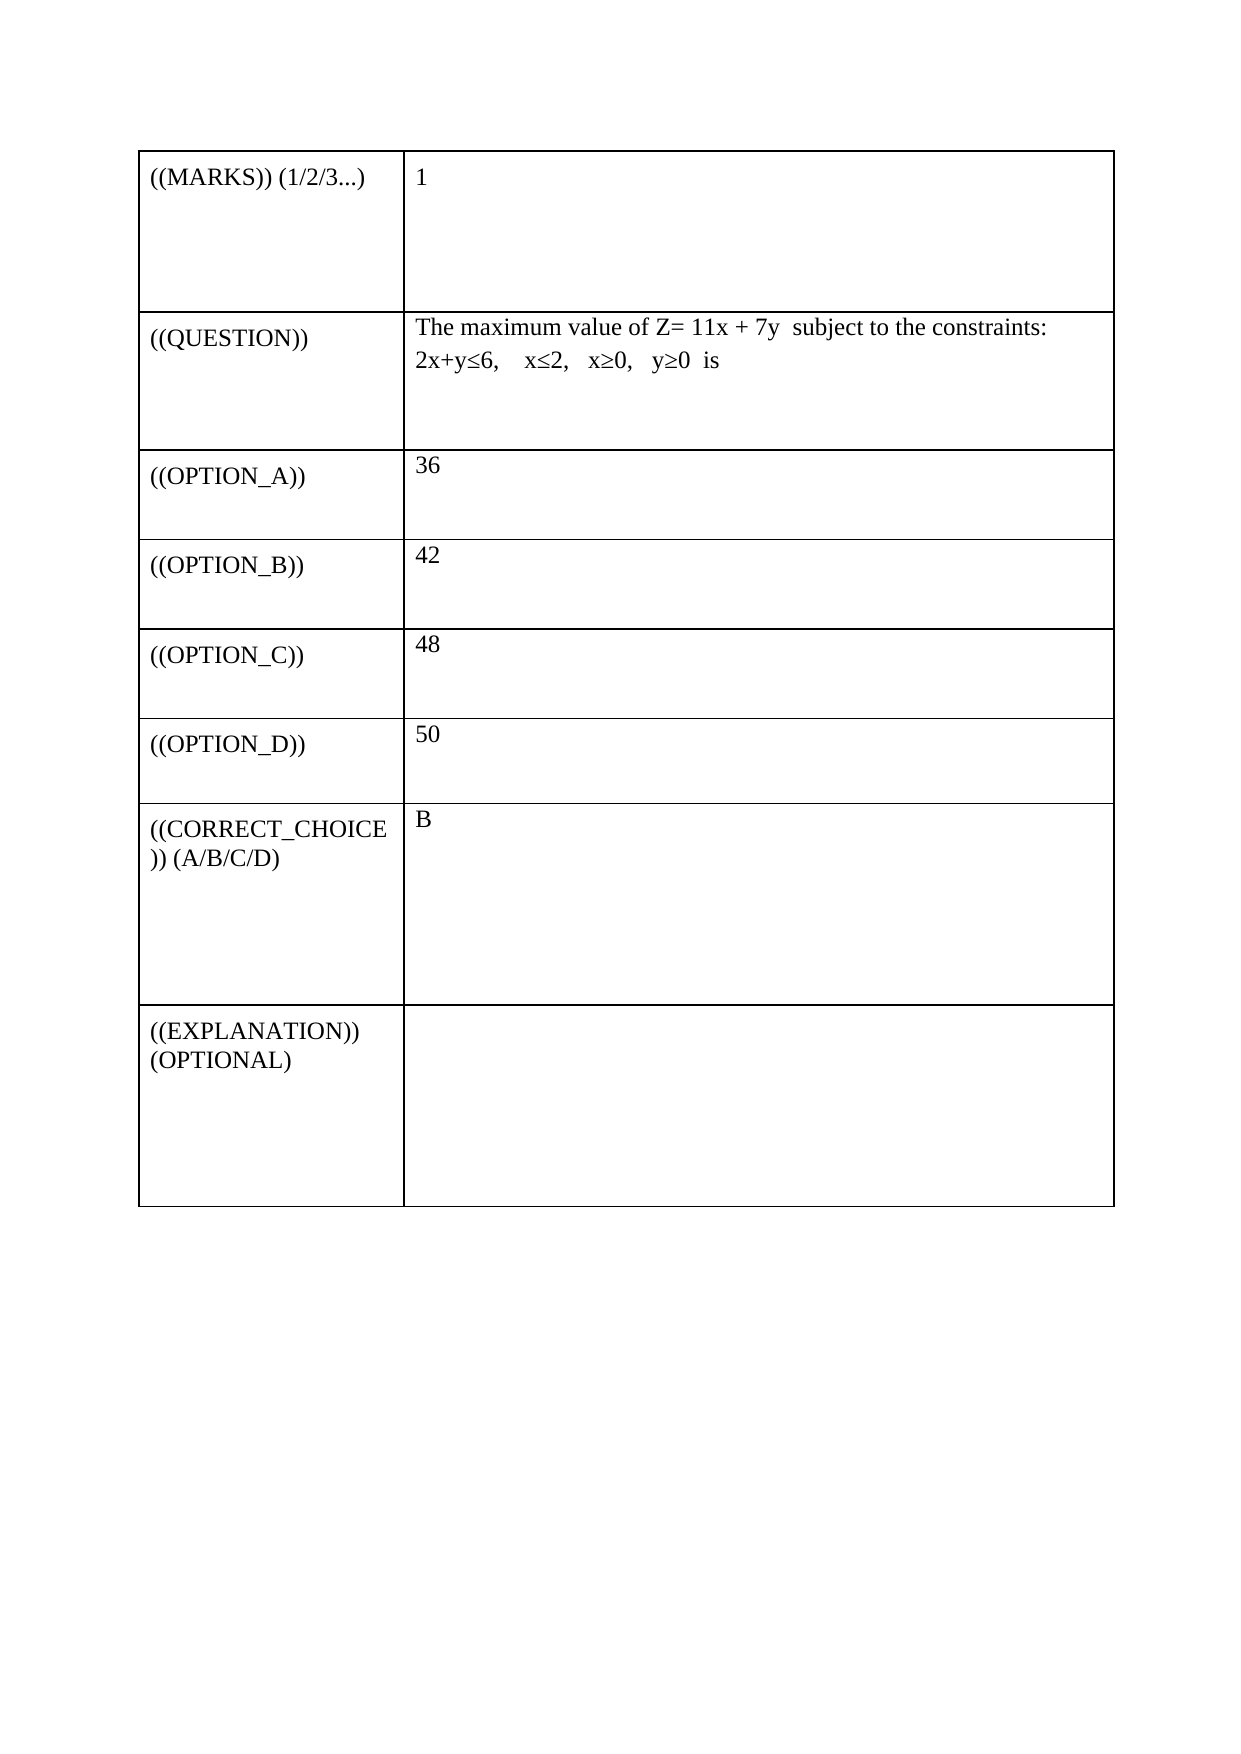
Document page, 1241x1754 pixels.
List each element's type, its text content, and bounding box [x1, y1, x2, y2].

table_cell ((OPTION_B)) [140, 540, 403, 628]
table_cell ((OPTION_C)) [140, 630, 403, 717]
table_cell ((CORRECT_CHOICE)) (A/B/C/D) [140, 804, 403, 1004]
table_header ((MARKS)) (1/2/3...) [140, 152, 403, 311]
table_cell The maximum value of Z= 11x + 7y subject to the constraints: 2x+y≤6, x≤2, x≥0, y≥0 is [405, 313, 1113, 449]
table_cell [405, 1006, 1113, 1206]
table_cell ((OPTION_A)) [140, 451, 403, 538]
table_cell ((EXPLANATION)) (OPTIONAL) [140, 1006, 403, 1206]
table_cell 36 [405, 451, 1113, 538]
table_cell 42 [405, 540, 1113, 628]
table_header 1 [405, 152, 1113, 311]
table_cell B [405, 804, 1113, 1004]
table_cell 48 [405, 630, 1113, 717]
table_cell ((OPTION_D)) [140, 719, 403, 802]
table_cell ((QUESTION)) [140, 313, 403, 449]
table_cell 50 [405, 719, 1113, 802]
